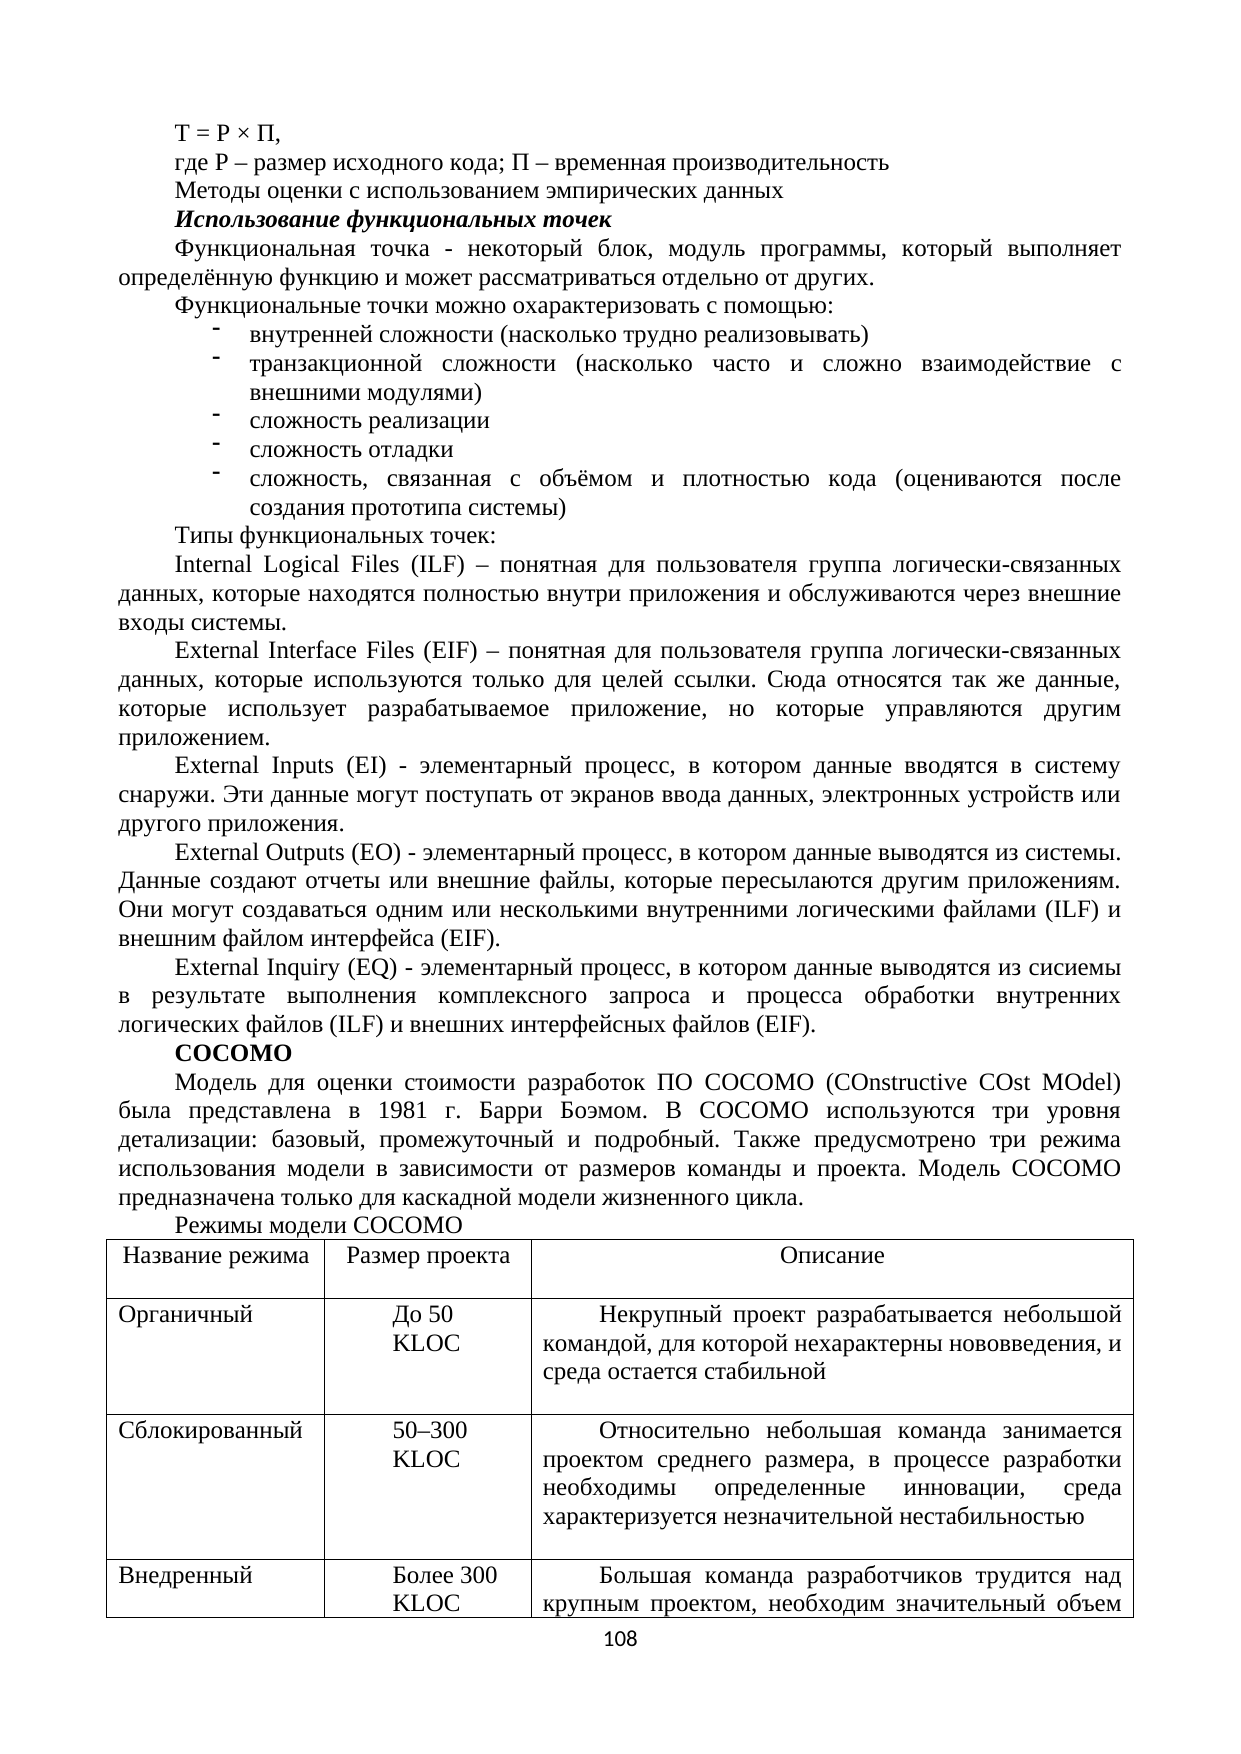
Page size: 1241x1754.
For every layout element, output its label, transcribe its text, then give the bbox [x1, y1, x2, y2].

text где Р – размер исходного кода; П – временная производительность [118, 147, 1122, 176]
list внутренней сложности (насколько трудно реализовывать) [212, 319, 1122, 348]
text Функциональная точка - некоторый блок, модуль программы, который выполняет определённую функцию и может рассматриваться отдельно от других. [118, 233, 1122, 291]
text Модель для оценки стоимости разработок ПО COCOMO (COnstructive COst MOdel) была представлена в 1981 г. Барри Боэмом. В COCOMO используются три уровня детализации: базовый, промежуточный и подробный. Также предусмотрено три режима использования модели в зависимости от размеров команды и проекта. Модель COCOMO предназначена только для каскадной модели жизненного цикла. [118, 1067, 1122, 1211]
table_header Размер проекта [325, 1240, 531, 1298]
text Т = Р × П, [118, 118, 1122, 147]
list транзакционной сложности (насколько часто и сложно взаимодействие с внешними модулями) [212, 348, 1122, 406]
text External Inquiry (EQ) - элементарный процесс, в котором данные выводятся из сисиемы в результате выполнения комплексного запроса и процесса обработки внутренних логических файлов (ILF) и внешних интерфейсных файлов (EIF). [118, 952, 1122, 1038]
table_cell Относительно небольшая команда занимается проектом среднего размера, в процессе разработки необходимы определенные инновации, среда характеризуется незначительной нестабильностью [532, 1415, 1133, 1559]
text Функциональные точки можно охарактеризовать с помощью: [118, 291, 1122, 319]
text Типы функциональных точек: [118, 521, 1122, 549]
text COCOMO [118, 1038, 1122, 1067]
table_cell Некрупный проект разрабатывается небольшой командой, для которой нехарактерны нововведения, и среда остается стабильной [532, 1299, 1133, 1414]
table_header Описание [532, 1240, 1133, 1298]
table_cell Сблокированный [107, 1415, 324, 1559]
text Методы оценки с использованием эмпирических данных [118, 176, 1122, 204]
list сложность отладки [212, 434, 1122, 463]
text External Interface Files (EIF) – понятная для пользователя группа логически-связанных данных, которые используются только для целей ссылки. Сюда относятся так же данные, которые использует разрабатываемое приложение, но которые управляются другим приложением. [118, 636, 1122, 751]
table_cell До 50 KLOC [325, 1299, 531, 1414]
text External Inputs (EI) - элементарный процесс, в котором данные вводятся в систему снаружи. Эти данные могут поступать от экранов ввода данных, электронных устройств или другого приложения. [118, 751, 1122, 837]
list сложность, связанная с объёмом и плотностью кода (оцениваются после создания прототипа системы) [212, 463, 1122, 521]
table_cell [532, 1560, 1133, 1617]
table_cell Внедренный [107, 1560, 324, 1617]
table_cell Более 300 KLOC [325, 1560, 531, 1617]
table_cell 50–300 KLOC [325, 1415, 531, 1559]
table_header Название режима [107, 1240, 324, 1298]
table_cell Органичный [107, 1299, 324, 1414]
list сложность реализации [212, 406, 1122, 434]
text Использование функциональных точек [118, 204, 1122, 233]
text Internal Logical Files (ILF) – понятная для пользователя группа логически-связанных данных, которые находятся полностью внутри приложения и обслуживаются через внешние входы системы. [118, 549, 1122, 636]
text External Outputs (EO) - элементарный процесс, в котором данные выводятся из системы. Данные создают отчеты или внешние файлы, которые пересылаются другим приложениям. Они могут создаваться одним или несколькими внутренними логическими файлами (ILF) и внешним файлом интерфейса (EIF). [118, 837, 1122, 952]
text Режимы модели COCOMO [118, 1211, 1122, 1239]
